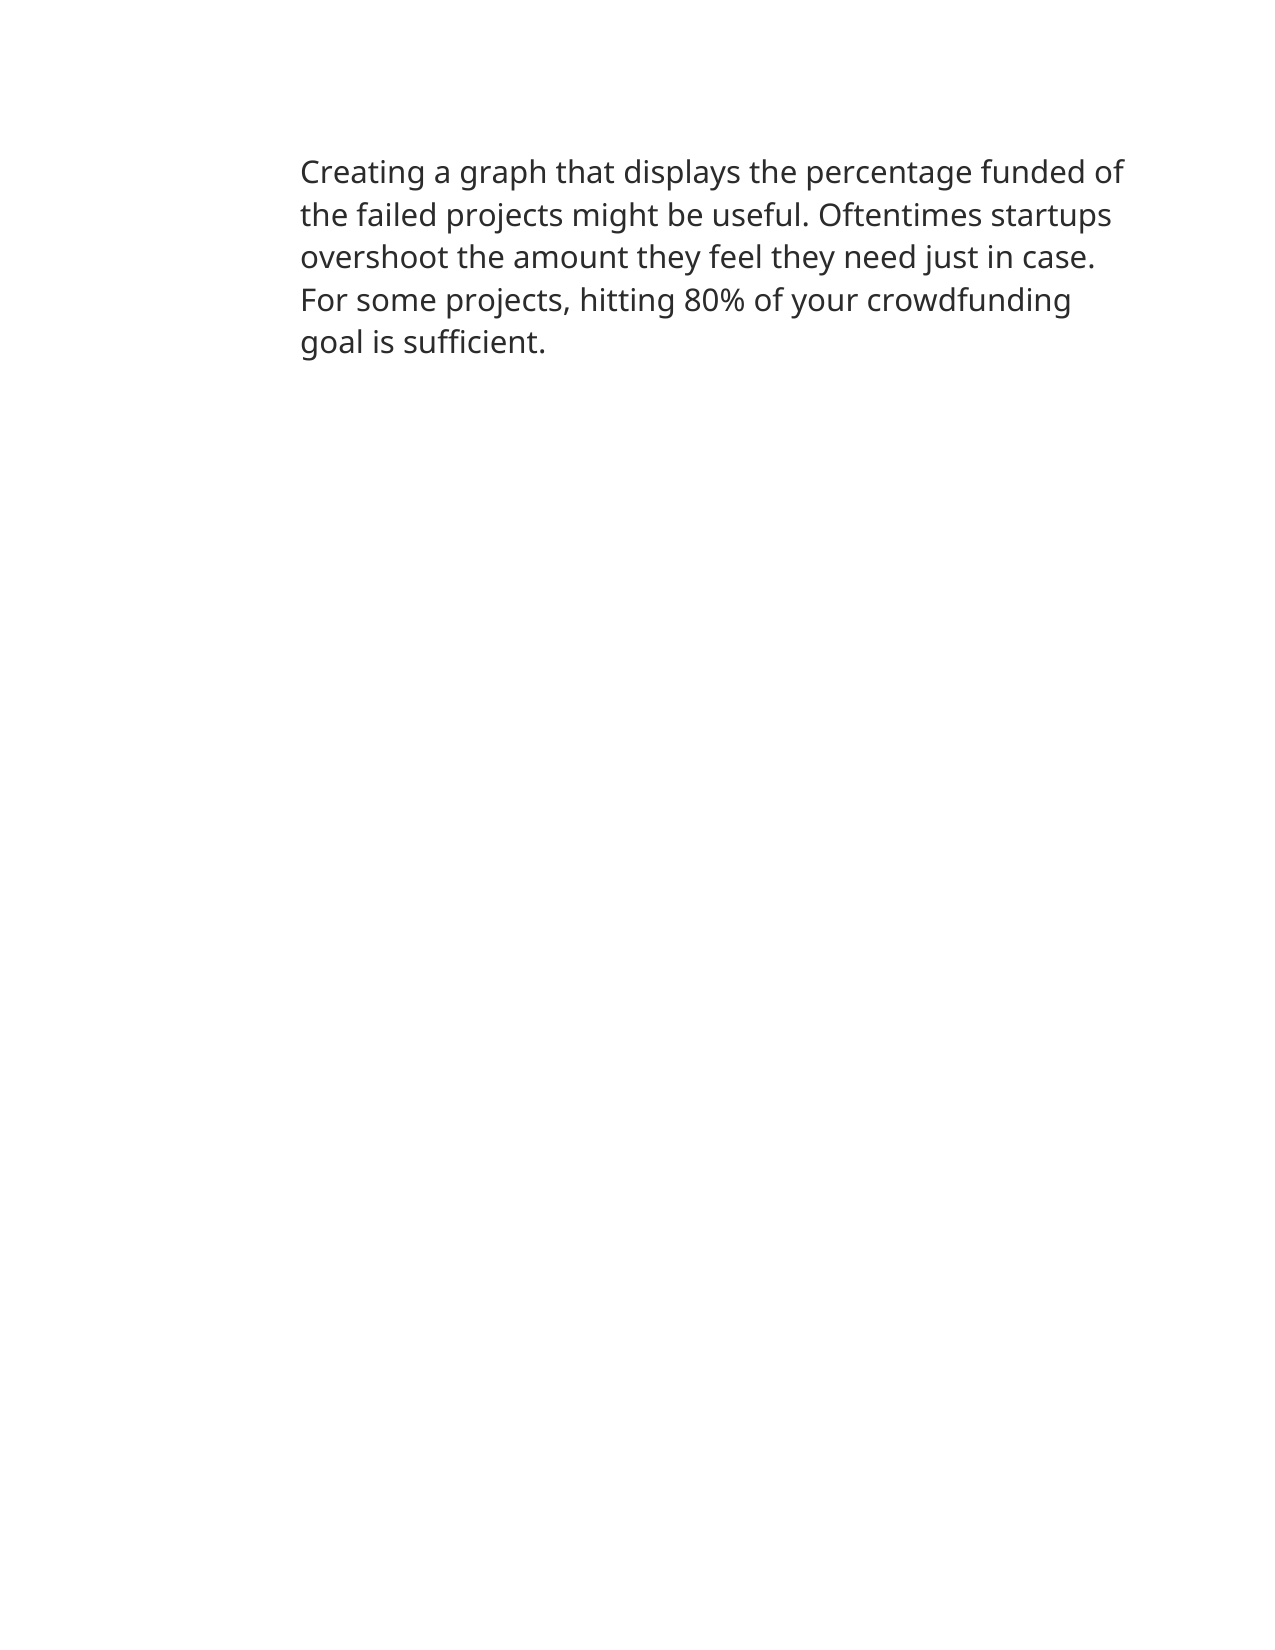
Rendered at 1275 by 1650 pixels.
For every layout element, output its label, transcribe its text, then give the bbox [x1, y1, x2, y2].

text Creating a graph that displays the percentage funded of the failed projects might be useful. Oftentimes startups overshoot the amount they feel they need just in case. For some projects, hitting 80% of your crowdfunding goal is sufficient. [300, 150, 1125, 363]
